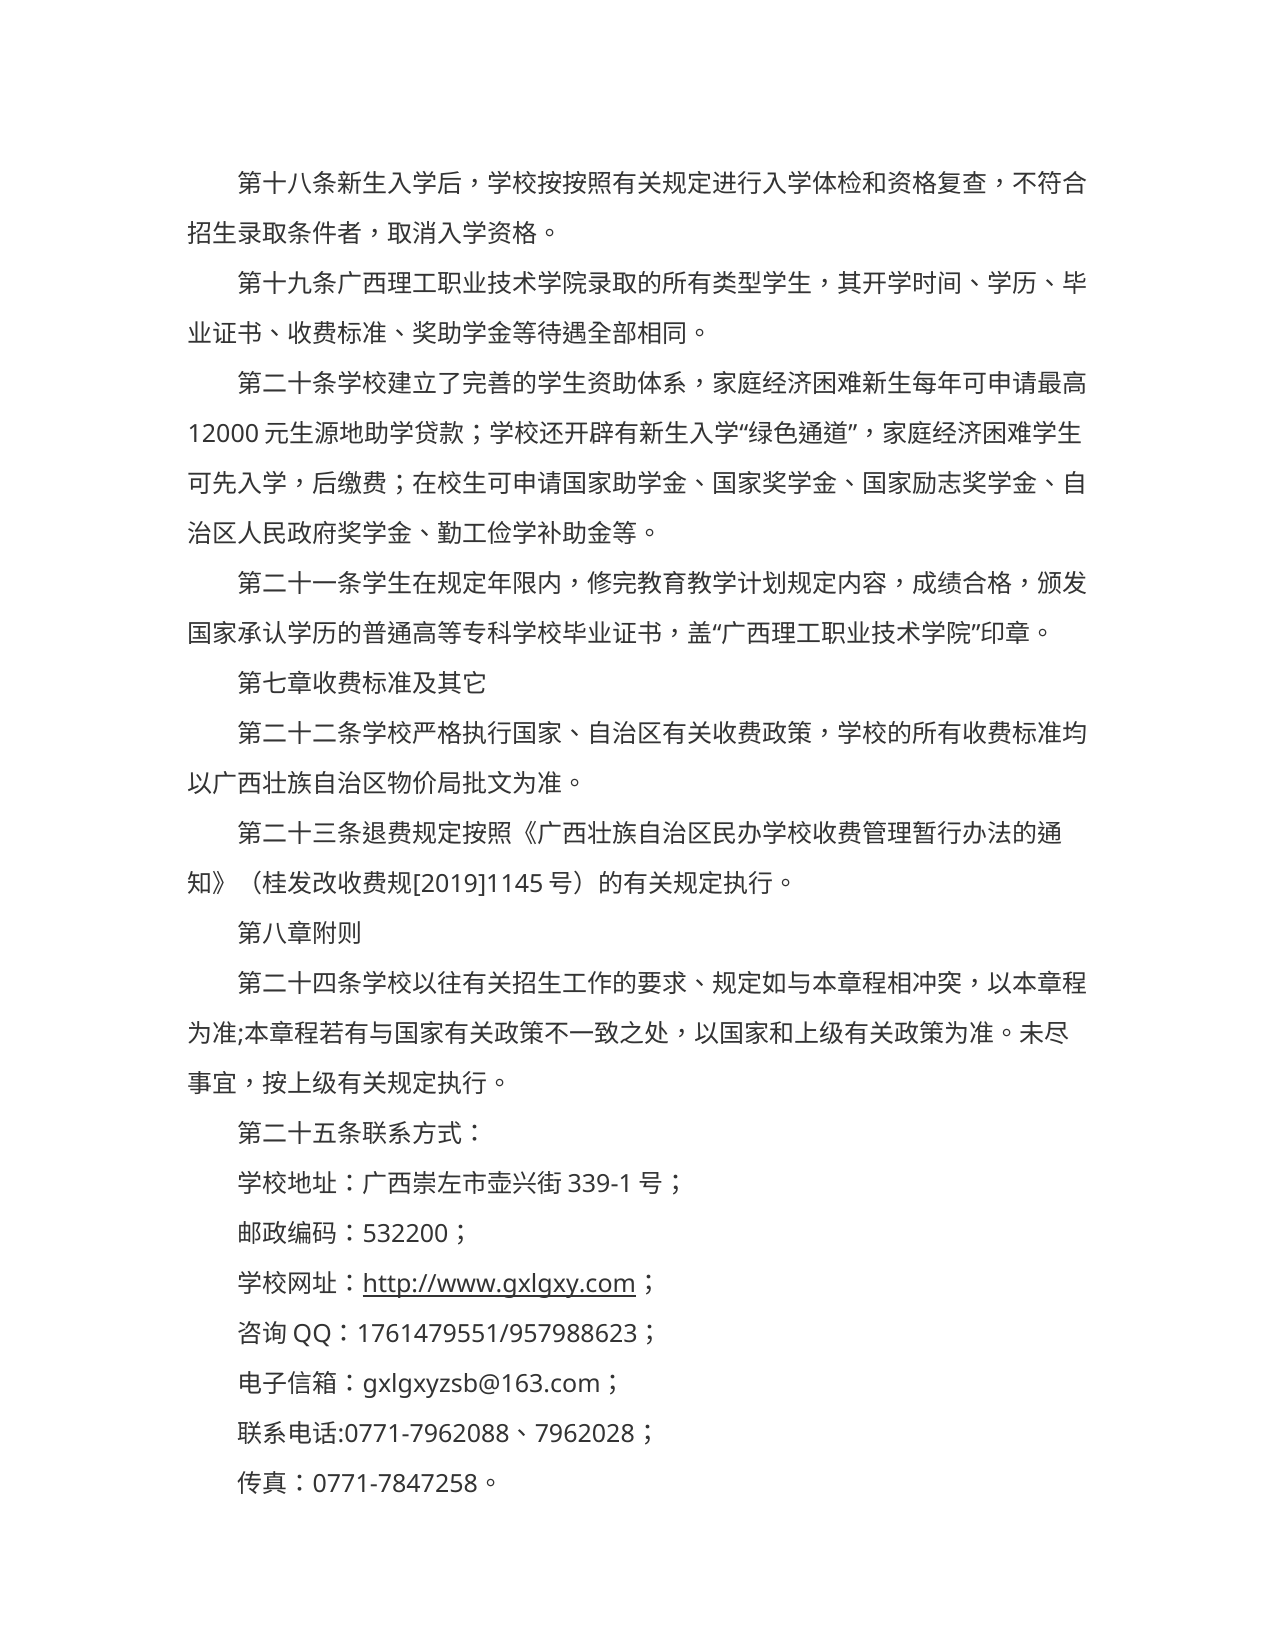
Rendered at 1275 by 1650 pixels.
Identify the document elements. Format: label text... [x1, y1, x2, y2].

text 第二十二条学校严格执行国家、自治区有关收费政策，学校的所有收费标准均以广西壮族自治区物价局批文为准。 [187, 700, 1087, 800]
text 第二十一条学生在规定年限内，修完教育教学计划规定内容，成绩合格，颁发国家承认学历的普通高等专科学校毕业证书，盖“广西理工职业技术学院”印章。 [187, 550, 1087, 650]
text 第十九条广西理工职业技术学院录取的所有类型学生，其开学时间、学历、毕业证书、收费标准、奖助学金等待遇全部相同。 [187, 250, 1087, 350]
text 第七章收费标准及其它 [187, 650, 1087, 700]
text 第二十条学校建立了完善的学生资助体系，家庭经济困难新生每年可申请最高12000元生源地助学贷款；学校还开辟有新生入学“绿色通道”，家庭经济困难学生可先入学，后缴费；在校生可申请国家助学金、国家奖学金、国家励志奖学金、自治区人民政府奖学金、勤工俭学补助金等。 [187, 350, 1087, 550]
text 学校网址：http://www.gxlgxy.com； [187, 1250, 1087, 1300]
text 学校地址：广西崇左市壶兴街339-1号； [187, 1150, 1087, 1200]
text 联系电话:0771-7962088、7962028； [187, 1400, 1087, 1450]
text 传真：0771-7847258。 [187, 1450, 1087, 1500]
text 第二十四条学校以往有关招生工作的要求、规定如与本章程相冲突，以本章程为准;本章程若有与国家有关政策不一致之处，以国家和上级有关政策为准。未尽事宜，按上级有关规定执行。 [187, 950, 1087, 1100]
text 咨询QQ：1761479551/957988623； [187, 1300, 1087, 1350]
text 第二十三条退费规定按照《广西壮族自治区民办学校收费管理暂行办法的通知》（桂发改收费规[2019]1145号）的有关规定执行。 [187, 800, 1087, 900]
text 电子信箱：gxlgxyzsb@163.com； [187, 1350, 1087, 1400]
text 第十八条新生入学后，学校按按照有关规定进行入学体检和资格复查，不符合招生录取条件者，取消入学资格。 [187, 150, 1087, 250]
text 第二十五条联系方式： [187, 1100, 1087, 1150]
text 邮政编码：532200； [187, 1200, 1087, 1250]
text 第八章附则 [187, 900, 1087, 950]
